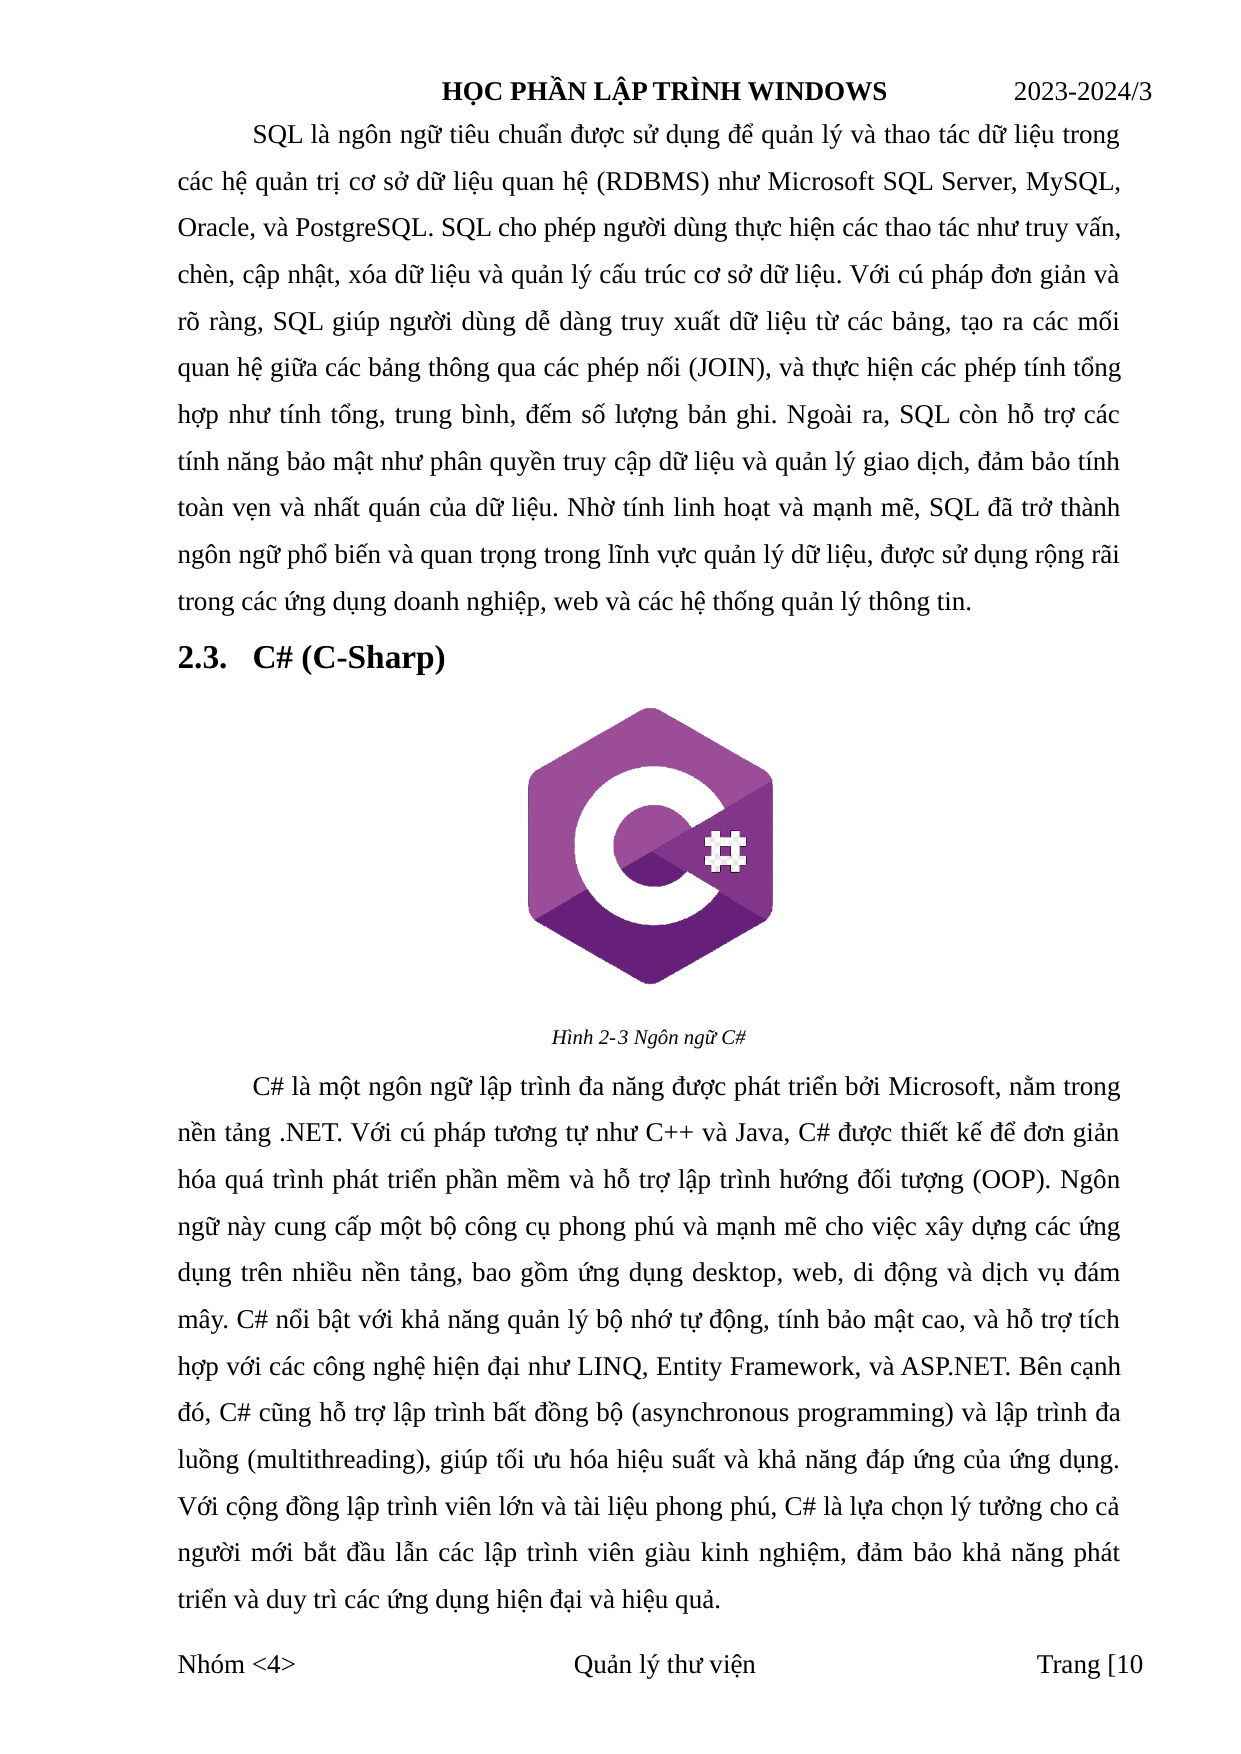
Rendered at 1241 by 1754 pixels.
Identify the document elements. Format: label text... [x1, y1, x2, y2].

text Hình 2-3 Ngôn ngữ C# [177, 1025, 1122, 1049]
text SQL là ngôn ngữ tiêu chuẩn được sử dụng để quản lý và thao tác dữ liệu trong các hệ quản trị cơ sở dữ liệu quan hệ (RDBMS) như Microsoft SQL Server, MySQL, Oracle, và PostgreSQL. SQL cho phép người dùng thực hiện các thao tác như truy vấn, chèn, cập nhật, xóa dữ liệu và quản lý cấu trúc cơ sở dữ liệu. Với cú pháp đơn giản và rõ ràng, SQL giúp người dùng dễ dàng truy xuất dữ liệu từ các bảng, tạo ra các mối quan hệ giữa các bảng thông qua các phép nối (JOIN), và thực hiện các phép tính tổng hợp như tính tổng, trung bình, đếm số lượng bản ghi. Ngoài ra, SQL còn hỗ trợ các tính năng bảo mật như phân quyền truy cập dữ liệu và quản lý giao dịch, đảm bảo tính toàn vẹn và nhất quán của dữ liệu. Nhờ tính linh hoạt và mạnh mẽ, SQL đã trở thành ngôn ngữ phổ biến và quan trọng trong lĩnh vực quản lý dữ liệu, được sử dụng rộng rãi trong các ứng dụng doanh nghiệp, web và các hệ thống quản lý thông tin. [177, 118, 1122, 616]
text C# là một ngôn ngữ lập trình đa năng được phát triển bởi Microsoft, nằm trong nền tảng .NET. Với cú pháp tương tự như C++ và Java, C# được thiết kế để đơn giản hóa quá trình phát triển phần mềm và hỗ trợ lập trình hướng đối tượng (OOP). Ngôn ngữ này cung cấp một bộ công cụ phong phú và mạnh mẽ cho việc xây dựng các ứng dụng trên nhiều nền tảng, bao gồm ứng dụng desktop, web, di động và dịch vụ đám mây. C# nổi bật với khả năng quản lý bộ nhớ tự động, tính bảo mật cao, và hỗ trợ tích hợp với các công nghệ hiện đại như LINQ, Entity Framework, và ASP.NET. Bên cạnh đó, C# cũng hỗ trợ lập trình bất đồng bộ (asynchronous programming) và lập trình đa luồng (multithreading), giúp tối ưu hóa hiệu suất và khả năng đáp ứng của ứng dụng. Với cộng đồng lập trình viên lớn và tài liệu phong phú, C# là lựa chọn lý tưởng cho cả người mới bắt đầu lẫn các lập trình viên giàu kinh nghiệm, đảm bảo khả năng phát triển và duy trì các ứng dụng hiện đại và hiệu quả. [177, 1069, 1122, 1614]
subtitle C# (C-Sharp) [177, 638, 1122, 676]
picture [472, 688, 827, 1003]
